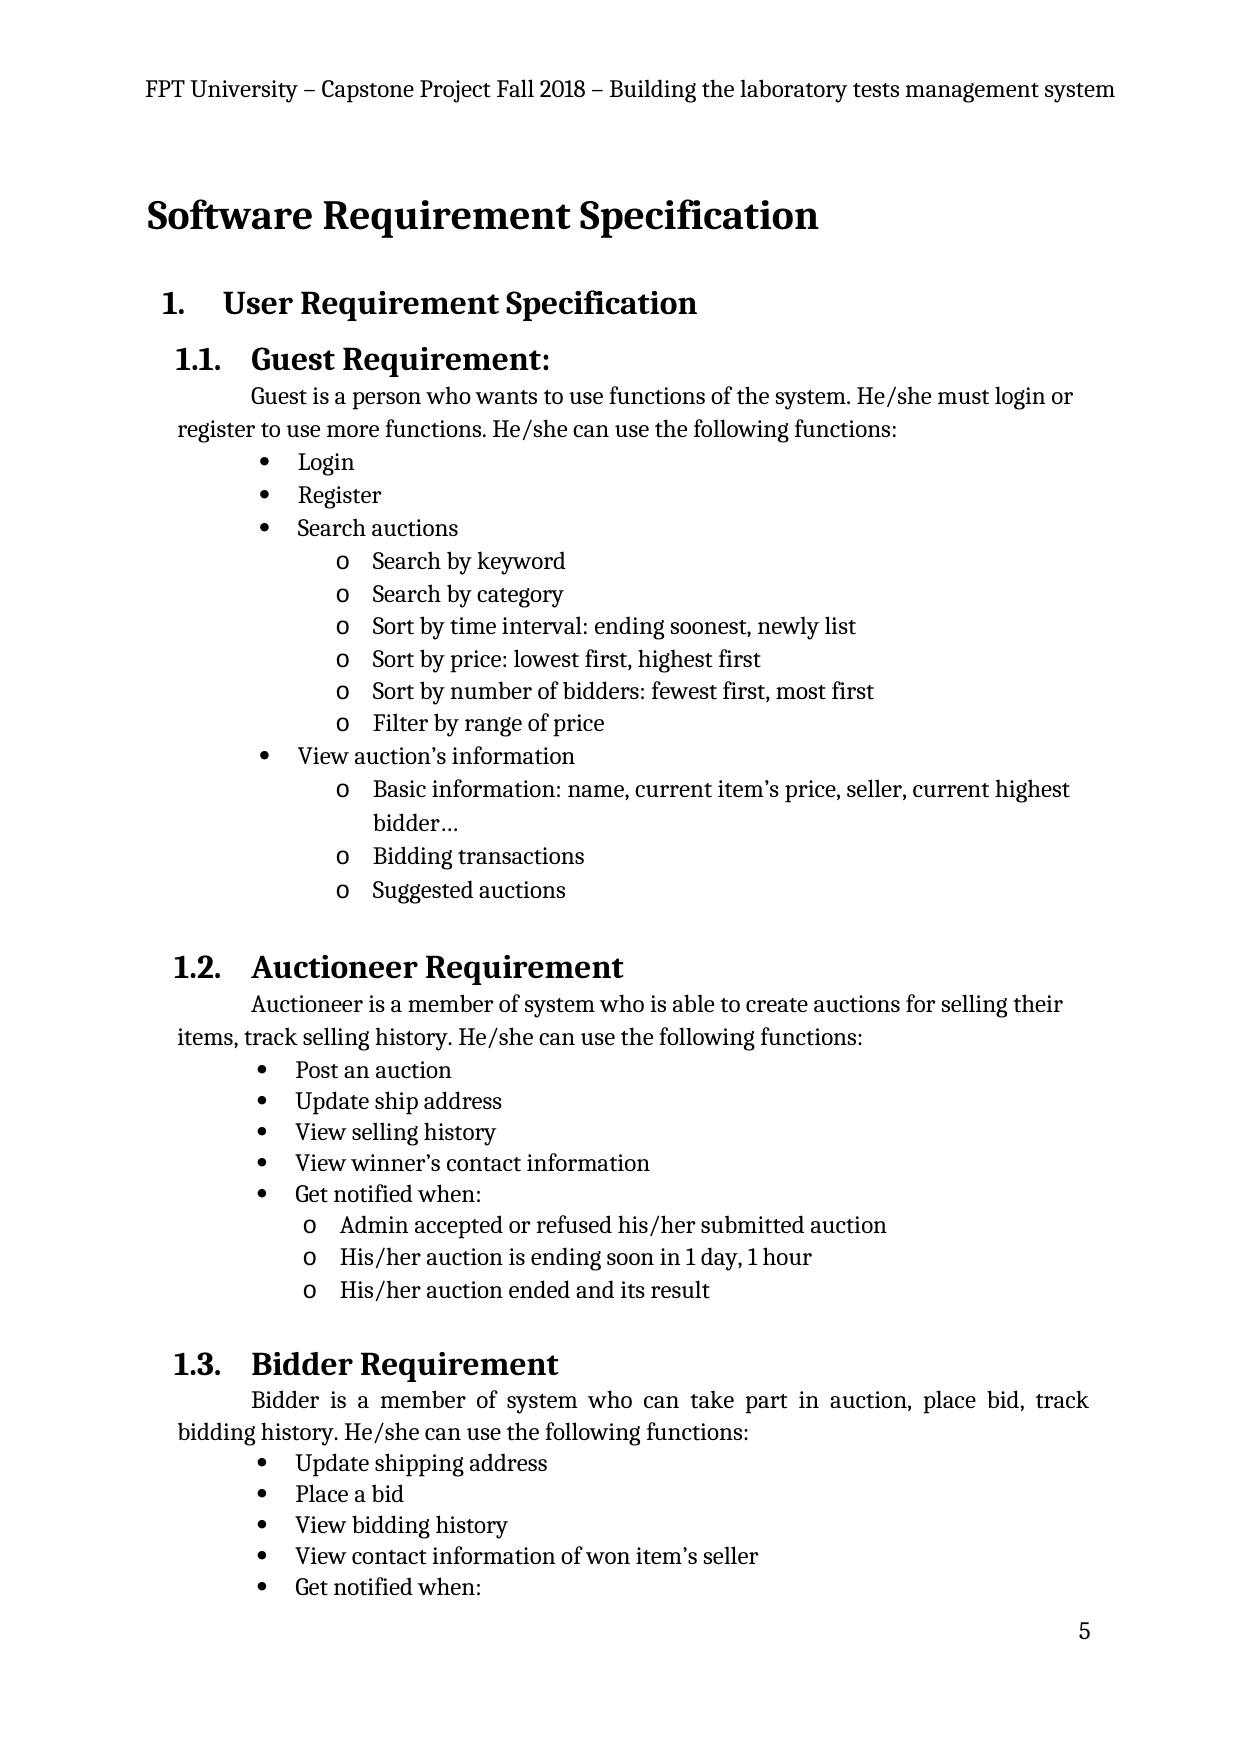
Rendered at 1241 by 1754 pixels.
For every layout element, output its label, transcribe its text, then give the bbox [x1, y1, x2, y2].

list Admin accepted or refused his/her submitted auction [302, 1211, 1090, 1241]
list Suggested auctions [335, 876, 1090, 906]
list Sort by price: lowest first, highest first [335, 644, 1090, 674]
list Get notified when: [258, 1573, 1090, 1601]
list Search auctions [260, 514, 1090, 543]
list Sort by time interval: ending soonest, newly list [335, 612, 1090, 642]
list Login [260, 448, 1090, 477]
subtitle Bidder Requirement [221, 1345, 1090, 1383]
list View contact information of won item’s seller [258, 1542, 1090, 1570]
list His/her auction ended and its result [302, 1276, 1090, 1306]
subtitle Guest Requirement: [221, 341, 1090, 379]
list View auction’s information [260, 742, 1090, 770]
list Update ship address [258, 1087, 1090, 1115]
list His/her auction is ending soon in 1 day, 1 hour [302, 1243, 1090, 1273]
list Register [260, 481, 1090, 510]
list Bidding transactions [335, 842, 1090, 872]
list Place a bid [258, 1479, 1090, 1508]
list Post an auction [258, 1056, 1090, 1084]
list Sort by number of bidders: fewest first, most first [335, 677, 1090, 707]
list Search by keyword [335, 547, 1090, 577]
list Update shipping address [258, 1448, 1090, 1477]
text Guest is a person who wants to use functions of the system. He/she must login or register to use more functions. He/she can use the following functions: [177, 382, 1090, 444]
text Bidder is a member of system who can take part in auction, place bid, track bidding history. He/she can use the following functions: [177, 1386, 1090, 1446]
subtitle Software Requirement Specification [148, 192, 1090, 239]
list Basic information: name, current item’s price, seller, current highest bidder… [335, 775, 1090, 838]
subtitle Auctioneer Requirement [221, 948, 1090, 986]
list Filter by range of price [335, 709, 1090, 739]
list Search by category [335, 580, 1090, 610]
list View selling history [258, 1118, 1090, 1146]
list Get notified when: [258, 1180, 1090, 1208]
list View winner’s contact information [258, 1149, 1090, 1177]
text Auctioneer is a member of system who is able to create auctions for selling their items, track selling history. He/she can use the following functions: [177, 989, 1090, 1051]
subtitle User Requirement Specification [185, 284, 1090, 323]
list View bidding history [258, 1511, 1090, 1539]
